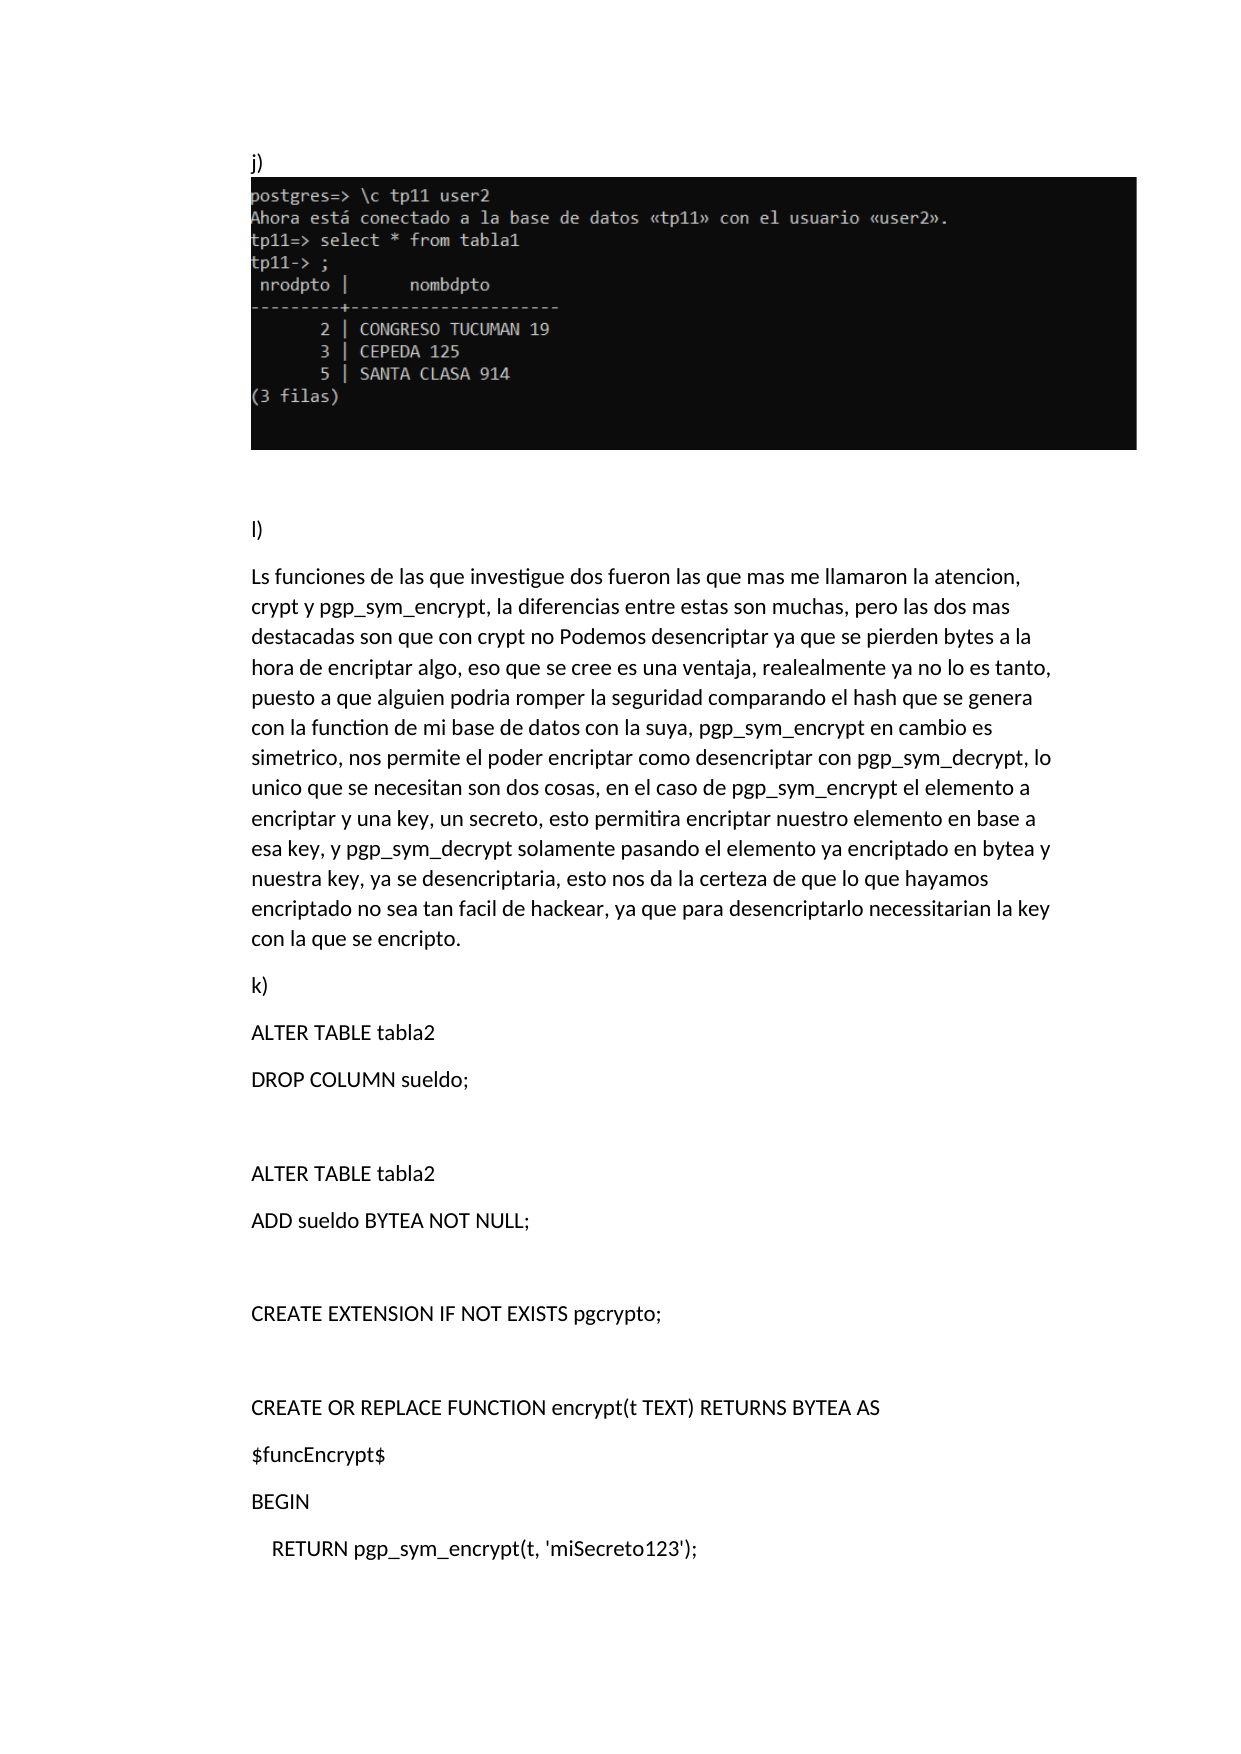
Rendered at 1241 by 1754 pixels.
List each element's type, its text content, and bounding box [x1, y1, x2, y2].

text ALTER TABLE tabla2 [251, 1018, 1063, 1046]
text ALTER TABLE tabla2 [251, 1159, 1063, 1187]
text k) [251, 971, 1063, 999]
text BEGIN [251, 1487, 1063, 1515]
text CREATE OR REPLACE FUNCTION encrypt(t TEXT) RETURNS BYTEA AS [251, 1393, 1063, 1421]
text DROP COLUMN sueldo; [251, 1065, 1063, 1093]
text $funcEncrypt$ [251, 1440, 1063, 1468]
text RETURN pgp_sym_encrypt(t, 'miSecreto123'); [251, 1534, 1063, 1562]
text j) [251, 148, 1063, 177]
picture [251, 177, 1137, 450]
text ADD sueldo BYTEA NOT NULL; [251, 1206, 1063, 1234]
text CREATE EXTENSION IF NOT EXISTS pgcrypto; [251, 1299, 1063, 1327]
text Ls funciones de las que investigue dos fueron las que mas me llamaron la atencion, crypt y pgp_sym_encrypt, la diferencias entre estas son muchas, pero las dos mas destacadas son que con crypt no Podemos desencriptar ya que se pierden bytes a la hora de encriptar algo, eso que se cree es una ventaja, realealmente ya no lo es tanto, puesto a que alguien podria romper la seguridad comparando el hash que se genera con la function de mi base de datos con la suya, pgp_sym_encrypt en cambio es simetrico, nos permite el poder encriptar como desencriptar con pgp_sym_decrypt, lo unico que se necesitan son dos cosas, en el caso de pgp_sym_encrypt el elemento a encriptar y una key, un secreto, esto permitira encriptar nuestro elemento en base a esa key, y pgp_sym_decrypt solamente pasando el elemento ya encriptado en bytea y nuestra key, ya se desencriptaria, esto nos da la certeza de que lo que hayamos encriptado no sea tan facil de hackear, ya que para desencriptarlo necessitarian la key con la que se encripto. [251, 562, 1063, 952]
text l) [251, 515, 1063, 543]
